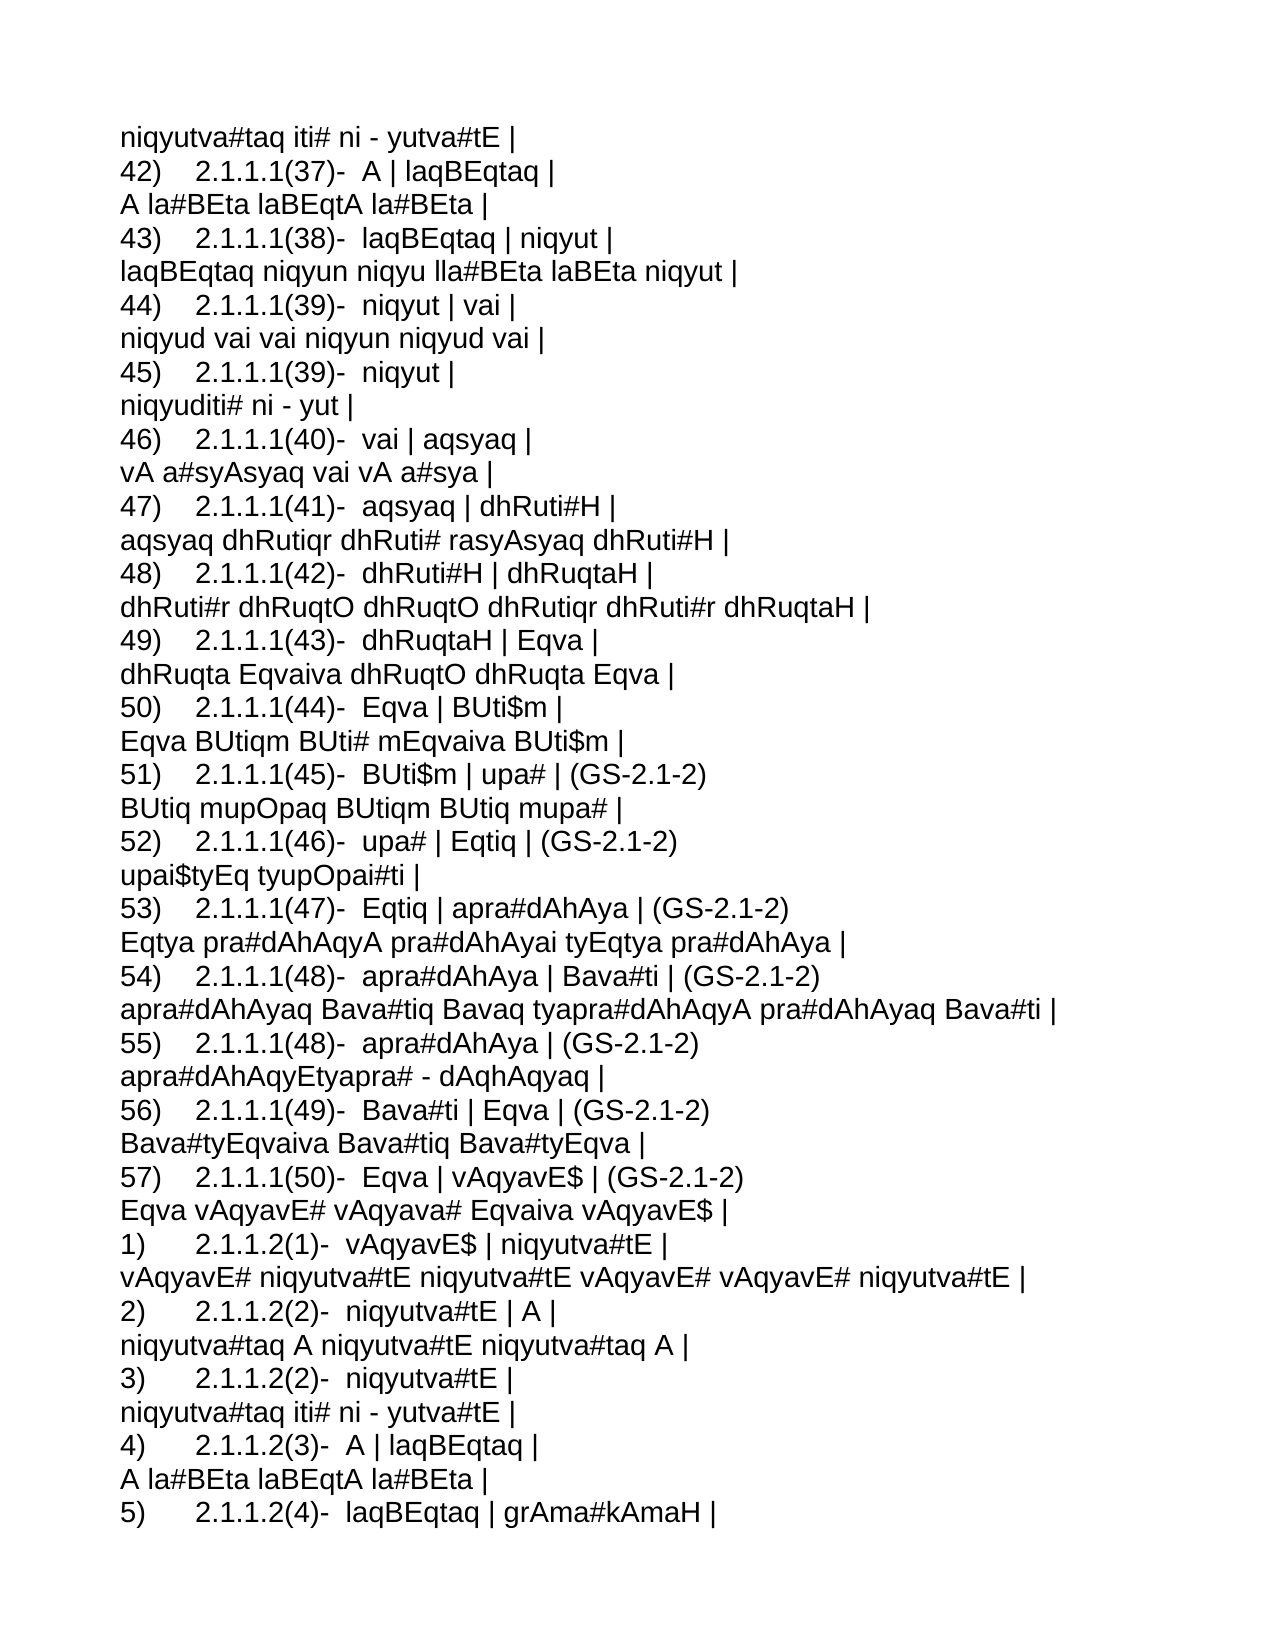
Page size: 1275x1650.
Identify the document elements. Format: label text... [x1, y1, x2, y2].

text upai$tyEq tyupOpai#ti | [120, 858, 1200, 891]
text dhRuti#r dhRuqtO dhRuqtO dhRutiqr dhRuti#r dhRuqtaH | [120, 589, 1200, 623]
text niqyutva#taq A niqyutva#tE niqyutva#taq A | [120, 1327, 1200, 1361]
text 42) 2.1.1.1(37)- A | laqBEqtaq | [120, 153, 1200, 187]
text 49) 2.1.1.1(43)- dhRuqtaH | Eqva | [120, 623, 1200, 657]
text 4) 2.1.1.2(3)- A | laqBEqtaq | [120, 1428, 1200, 1462]
text 56) 2.1.1.1(49)- Bava#ti | Eqva | (GS-2.1-2) [120, 1093, 1200, 1126]
text 45) 2.1.1.1(39)- niqyut | [120, 355, 1200, 388]
text 50) 2.1.1.1(44)- Eqva | BUti$m | [120, 690, 1200, 724]
text 1) 2.1.1.2(1)- vAqyavE$ | niqyutva#tE | [120, 1227, 1200, 1260]
text vAqyavE# niqyutva#tE niqyutva#tE vAqyavE# vAqyavE# niqyutva#tE | [120, 1260, 1200, 1294]
text 47) 2.1.1.1(41)- aqsyaq | dhRuti#H | [120, 489, 1200, 522]
text apra#dAhAqyEtyapra# - dAqhAqyaq | [120, 1059, 1200, 1093]
text A la#BEta laBEqtA la#BEta | [120, 1462, 1200, 1495]
text 46) 2.1.1.1(40)- vai | aqsyaq | [120, 422, 1200, 455]
text 43) 2.1.1.1(38)- laqBEqtaq | niqyut | [120, 221, 1200, 254]
text niqyutva#taq iti# ni - yutva#tE | [120, 120, 1200, 153]
text 3) 2.1.1.2(2)- niqyutva#tE | [120, 1361, 1200, 1394]
text niqyuditi# ni - yut | [120, 388, 1200, 422]
text niqyutva#taq iti# ni - yutva#tE | [120, 1394, 1200, 1428]
text BUtiq mupOpaq BUtiqm BUtiq mupa# | [120, 791, 1200, 824]
text 51) 2.1.1.1(45)- BUti$m | upa# | (GS-2.1-2) [120, 757, 1200, 791]
text Eqva BUtiqm BUti# mEqvaiva BUti$m | [120, 724, 1200, 757]
text A la#BEta laBEqtA la#BEta | [120, 187, 1200, 221]
text niqyud vai vai niqyun niqyud vai | [120, 321, 1200, 355]
text laqBEqtaq niqyun niqyu lla#BEta laBEta niqyut | [120, 254, 1200, 288]
text apra#dAhAyaq Bava#tiq Bavaq tyapra#dAhAqyA pra#dAhAyaq Bava#ti | [120, 992, 1200, 1026]
text Eqva vAqyavE# vAqyava# Eqvaiva vAqyavE$ | [120, 1193, 1200, 1227]
text vA a#syAsyaq vai vA a#sya | [120, 455, 1200, 489]
text dhRuqta Eqvaiva dhRuqtO dhRuqta Eqva | [120, 657, 1200, 690]
text Eqtya pra#dAhAqyA pra#dAhAyai tyEqtya pra#dAhAya | [120, 925, 1200, 958]
text aqsyaq dhRutiqr dhRuti# rasyAsyaq dhRuti#H | [120, 522, 1200, 556]
text 2) 2.1.1.2(2)- niqyutva#tE | A | [120, 1294, 1200, 1327]
text 55) 2.1.1.1(48)- apra#dAhAya | (GS-2.1-2) [120, 1026, 1200, 1059]
text Bava#tyEqvaiva Bava#tiq Bava#tyEqva | [120, 1126, 1200, 1160]
text 53) 2.1.1.1(47)- Eqtiq | apra#dAhAya | (GS-2.1-2) [120, 891, 1200, 925]
text 48) 2.1.1.1(42)- dhRuti#H | dhRuqtaH | [120, 556, 1200, 589]
text 52) 2.1.1.1(46)- upa# | Eqtiq | (GS-2.1-2) [120, 824, 1200, 858]
text 44) 2.1.1.1(39)- niqyut | vai | [120, 288, 1200, 321]
text 57) 2.1.1.1(50)- Eqva | vAqyavE$ | (GS-2.1-2) [120, 1160, 1200, 1193]
text 5) 2.1.1.2(4)- laqBEqtaq | grAma#kAmaH | [120, 1495, 1200, 1529]
text 54) 2.1.1.1(48)- apra#dAhAya | Bava#ti | (GS-2.1-2) [120, 958, 1200, 992]
